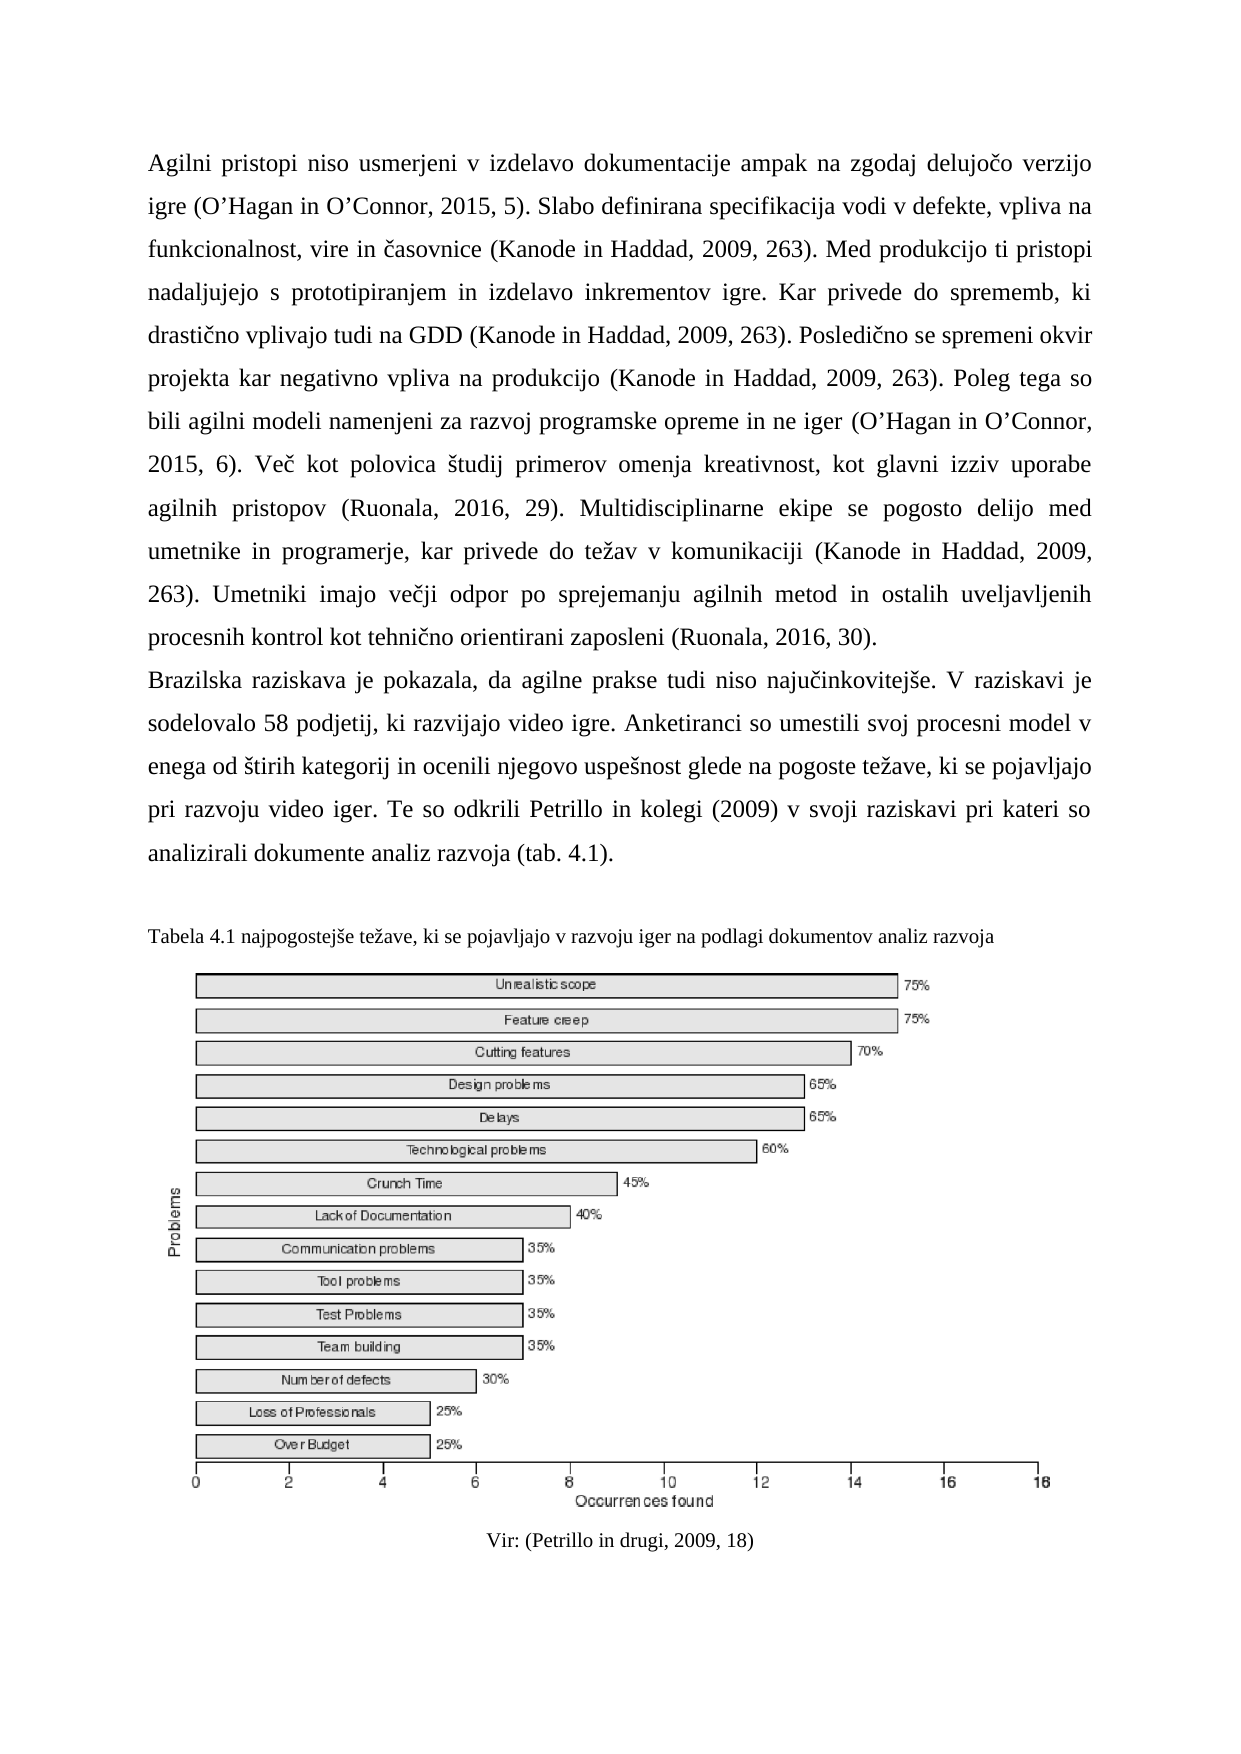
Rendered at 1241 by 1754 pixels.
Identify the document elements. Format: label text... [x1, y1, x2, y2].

text Agilni pristopi niso usmerjeni v izdelavo dokumentacije ampak na zgodaj delujočo verzijo igre (O’Hagan in O’Connor, 2015, 5). Slabo definirana specifikacija vodi v defekte, vpliva na funkcionalnost, vire in časovnice (Kanode in Haddad, 2009, 263). Med produkcijo ti pristopi nadaljujejo s prototipiranjem in izdelavo inkrementov igre. Kar privede do sprememb, ki drastično vplivajo tudi na GDD (Kanode in Haddad, 2009, 263). Posledično se spremeni okvir projekta kar negativno vpliva na produkcijo (Kanode in Haddad, 2009, 263). Poleg tega so bili agilni modeli namenjeni za razvoj programske opreme in ne iger (O’Hagan in O’Connor, 2015, 6). Več kot polovica študij primerov omenja kreativnost, kot glavni izziv uporabe agilnih pristopov (Ruonala, 2016, 29). Multidisciplinarne ekipe se pogosto delijo med umetnike in programerje, kar privede do težav v komunikaciji (Kanode in Haddad, 2009, 263). Umetniki imajo večji odpor po sprejemanju agilnih metod in ostalih uveljavljenih procesnih kontrol kot tehnično orientirani zaposleni (Ruonala, 2016, 30). [148, 148, 1093, 651]
picture [163, 960, 1077, 1514]
text Brazilska raziskava je pokazala, da agilne prakse tudi niso najučinkovitejše. V raziskavi je sodelovalo 58 podjetij, ki razvijajo video igre. Anketiranci so umestili svoj procesni model v enega od štirih kategorij in ocenili njegovo uspešnost glede na pogoste težave, ki se pojavljajo pri razvoju video iger. Te so odkrili Petrillo in kolegi (2009) v svoji raziskavi pri kateri so analizirali dokumente analiz razvoja (tab. 4.1). [148, 665, 1093, 866]
text Vir: (Petrillo in drugi, 2009, 18) [148, 1528, 1093, 1552]
text Tabela 4.1 najpogostejše težave, ki se pojavljajo v razvoju iger na podlagi dokumentov analiz razvoja [148, 924, 1093, 948]
